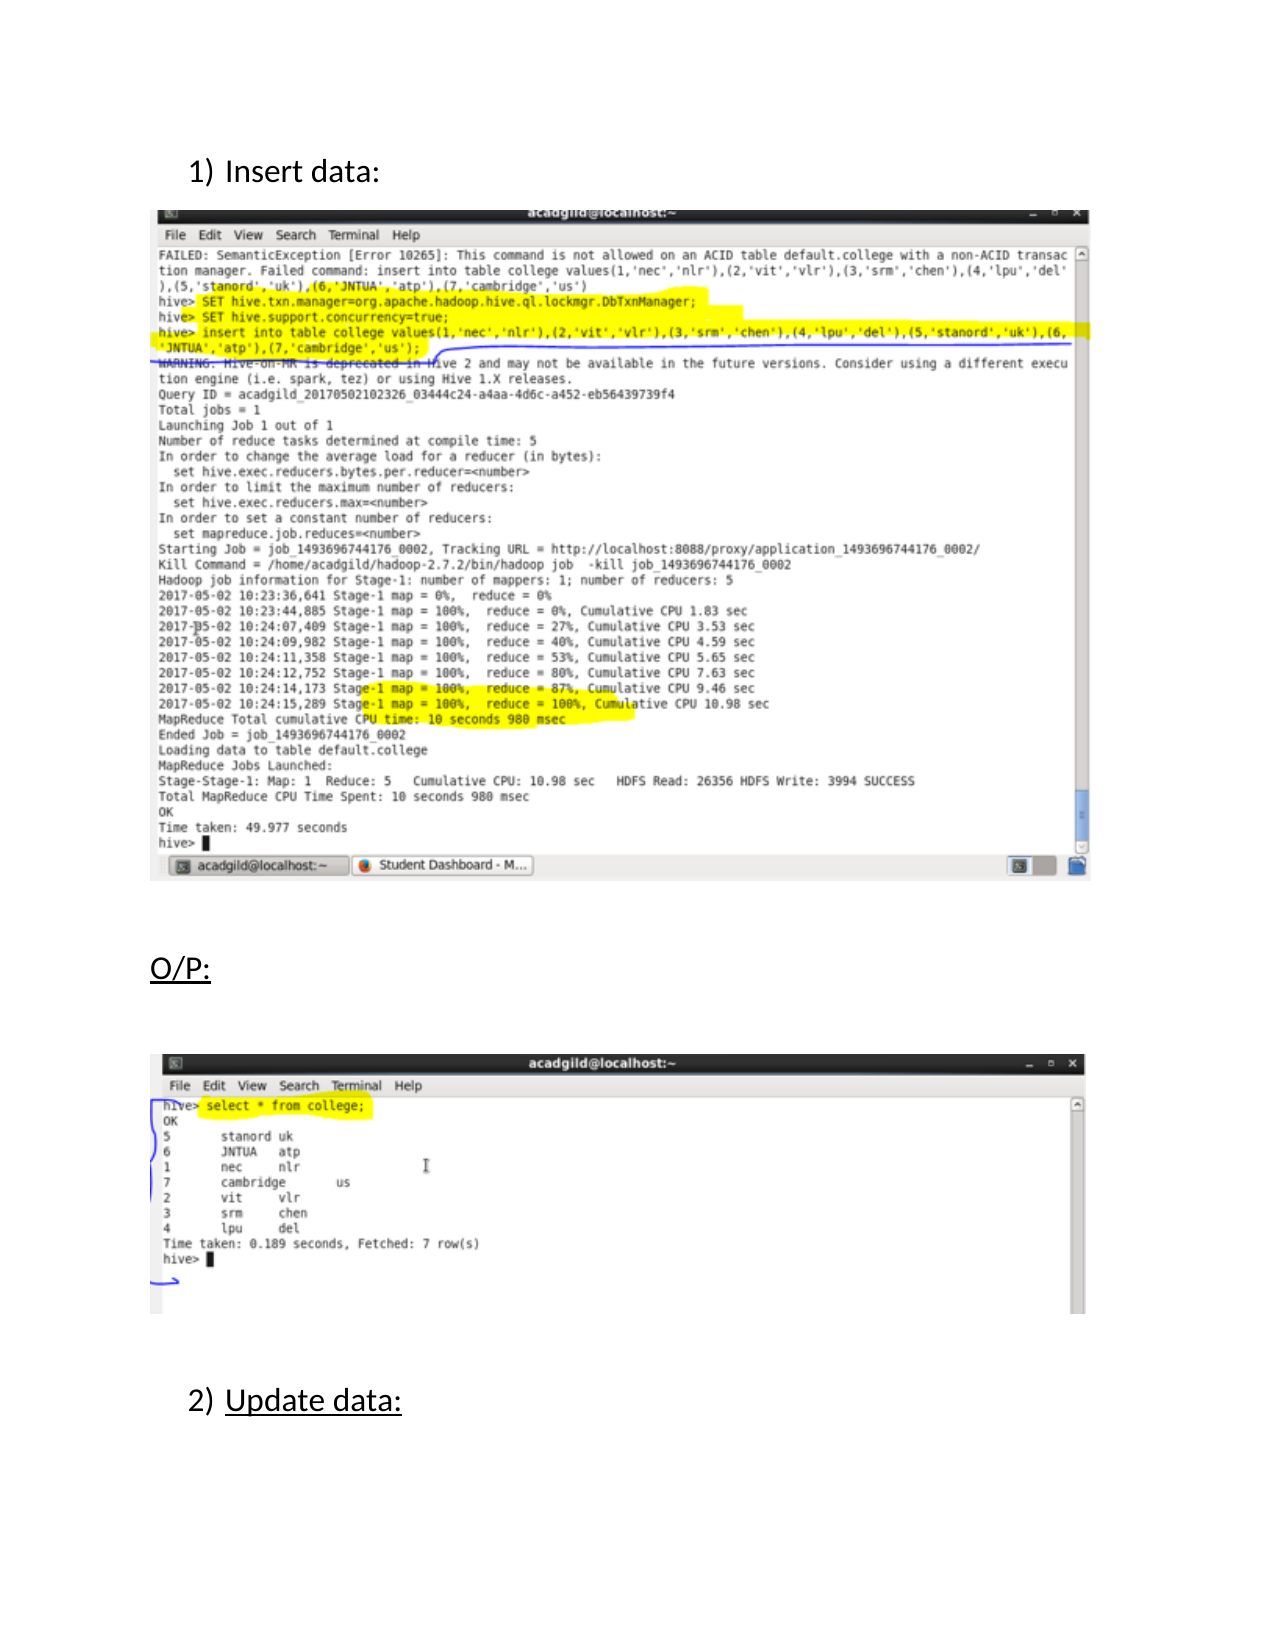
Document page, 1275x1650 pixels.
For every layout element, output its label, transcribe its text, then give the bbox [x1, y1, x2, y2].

list Update data: [187, 1379, 1125, 1420]
picture [150, 210, 1091, 881]
text O/P: [150, 947, 1125, 987]
list Insert data: [187, 150, 1125, 191]
picture [150, 1054, 1086, 1314]
